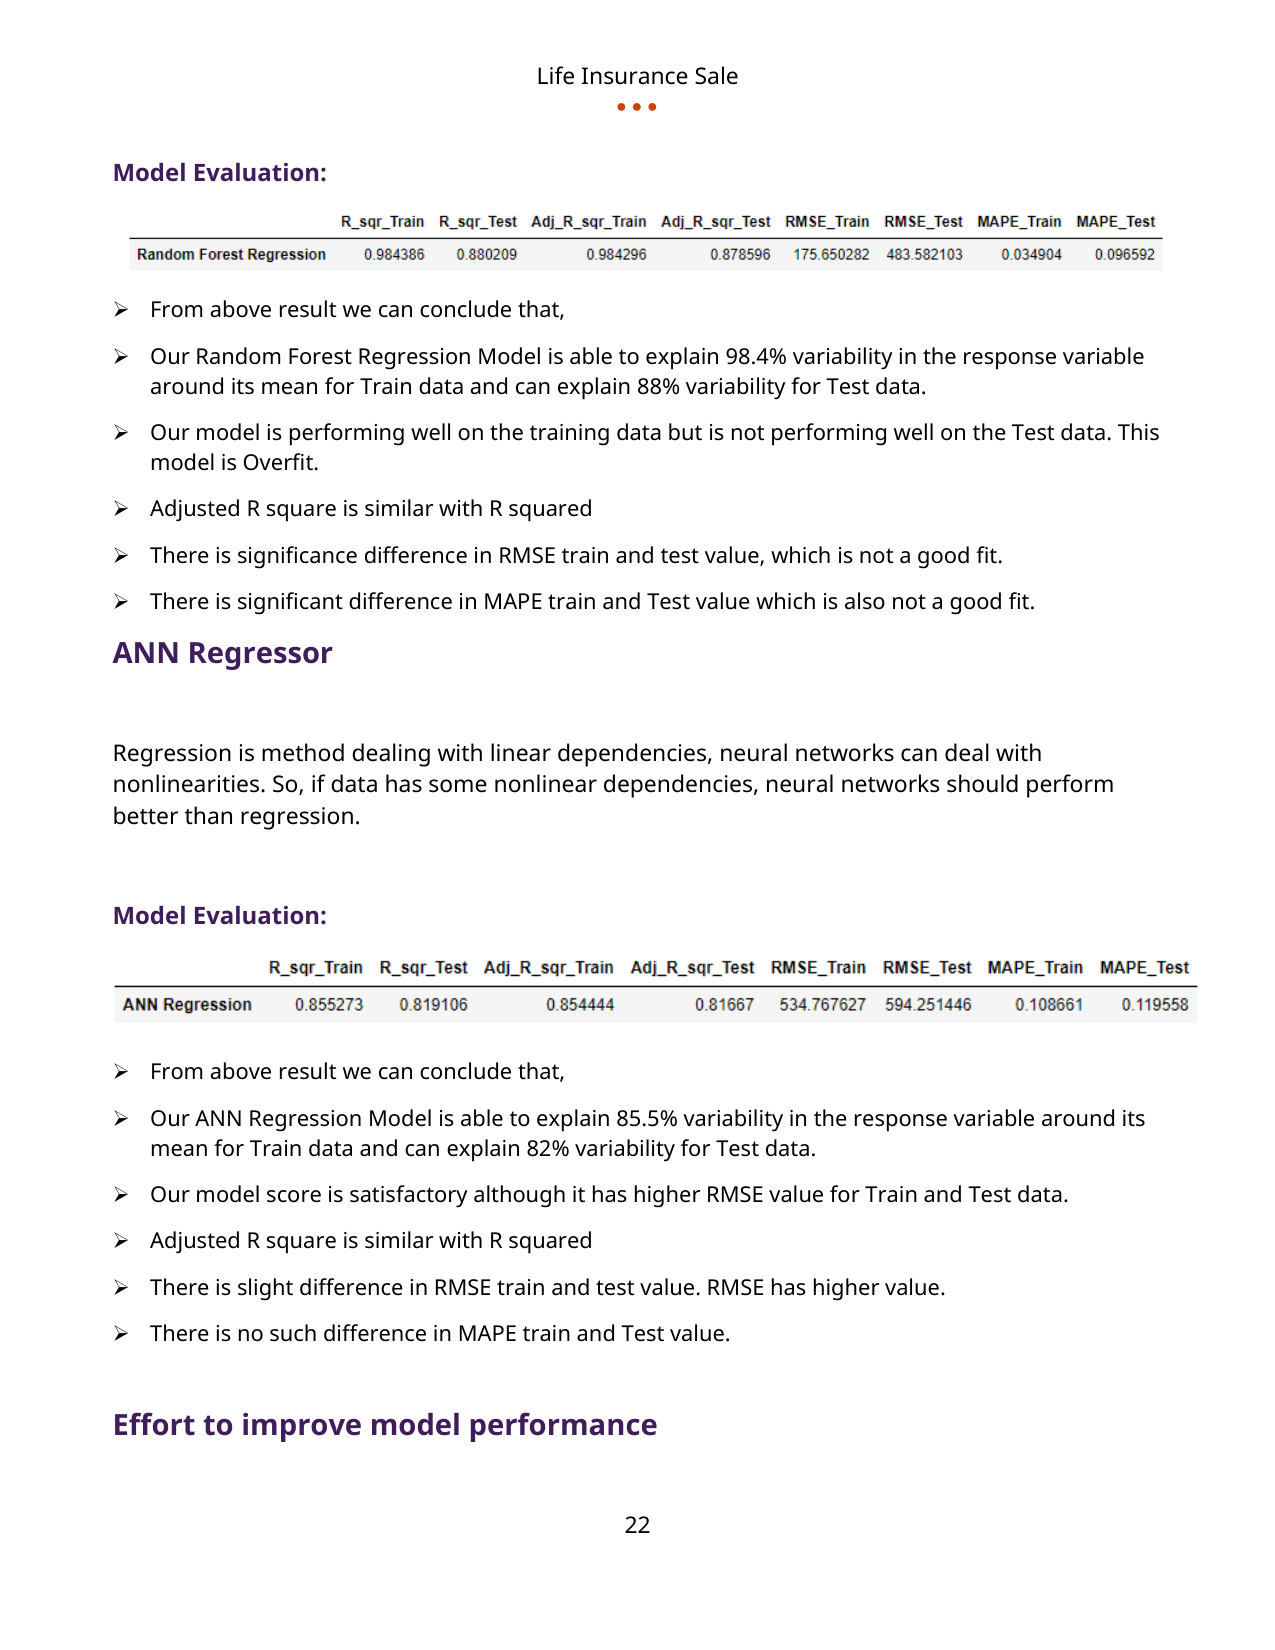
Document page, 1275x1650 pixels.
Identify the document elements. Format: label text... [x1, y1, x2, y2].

list Our ANN Regression Model is able to explain 85.5% variability in the response variable around its mean for Train data and can explain 82% variability for Test data. [112, 1103, 1162, 1162]
list There is slight difference in RMSE train and test value. RMSE has higher value. [112, 1272, 1162, 1302]
list There is significant difference in MAPE train and Test value which is also not a good fit. [112, 586, 1162, 616]
list Our Random Forest Regression Model is able to explain 98.4% variability in the response variable around its mean for Train data and can explain 88% variability for Test data. [112, 341, 1162, 401]
subtitle ANN Regressor [112, 633, 1162, 672]
list There is significance difference in RMSE train and test value, which is not a good fit. [112, 540, 1162, 570]
list There is no such difference in MAPE train and Test value. [112, 1318, 1162, 1348]
list From above result we can conclude that, [112, 1056, 1162, 1086]
subtitle Model Evaluation: [112, 156, 1162, 188]
picture [120, 188, 1211, 278]
text Regression is method dealing with linear dependencies, neural networks can deal with nonlinearities. So, if data has some nonlinear dependencies, neural networks should perform better than regression. [112, 737, 1162, 831]
list Our model score is satisfactory although it has higher RMSE value for Train and Test data. [112, 1179, 1162, 1209]
list Adjusted R square is similar with R squared [112, 1225, 1162, 1255]
picture [112, 931, 1203, 1023]
subtitle Model Evaluation: [112, 899, 1162, 931]
subtitle Effort to improve model performance [112, 1404, 1162, 1444]
list Our model is performing well on the training data but is not performing well on the Test data. This model is Overfit. [112, 417, 1162, 477]
list Adjusted R square is similar with R squared [112, 493, 1162, 523]
list From above result we can conclude that, [112, 294, 1162, 324]
